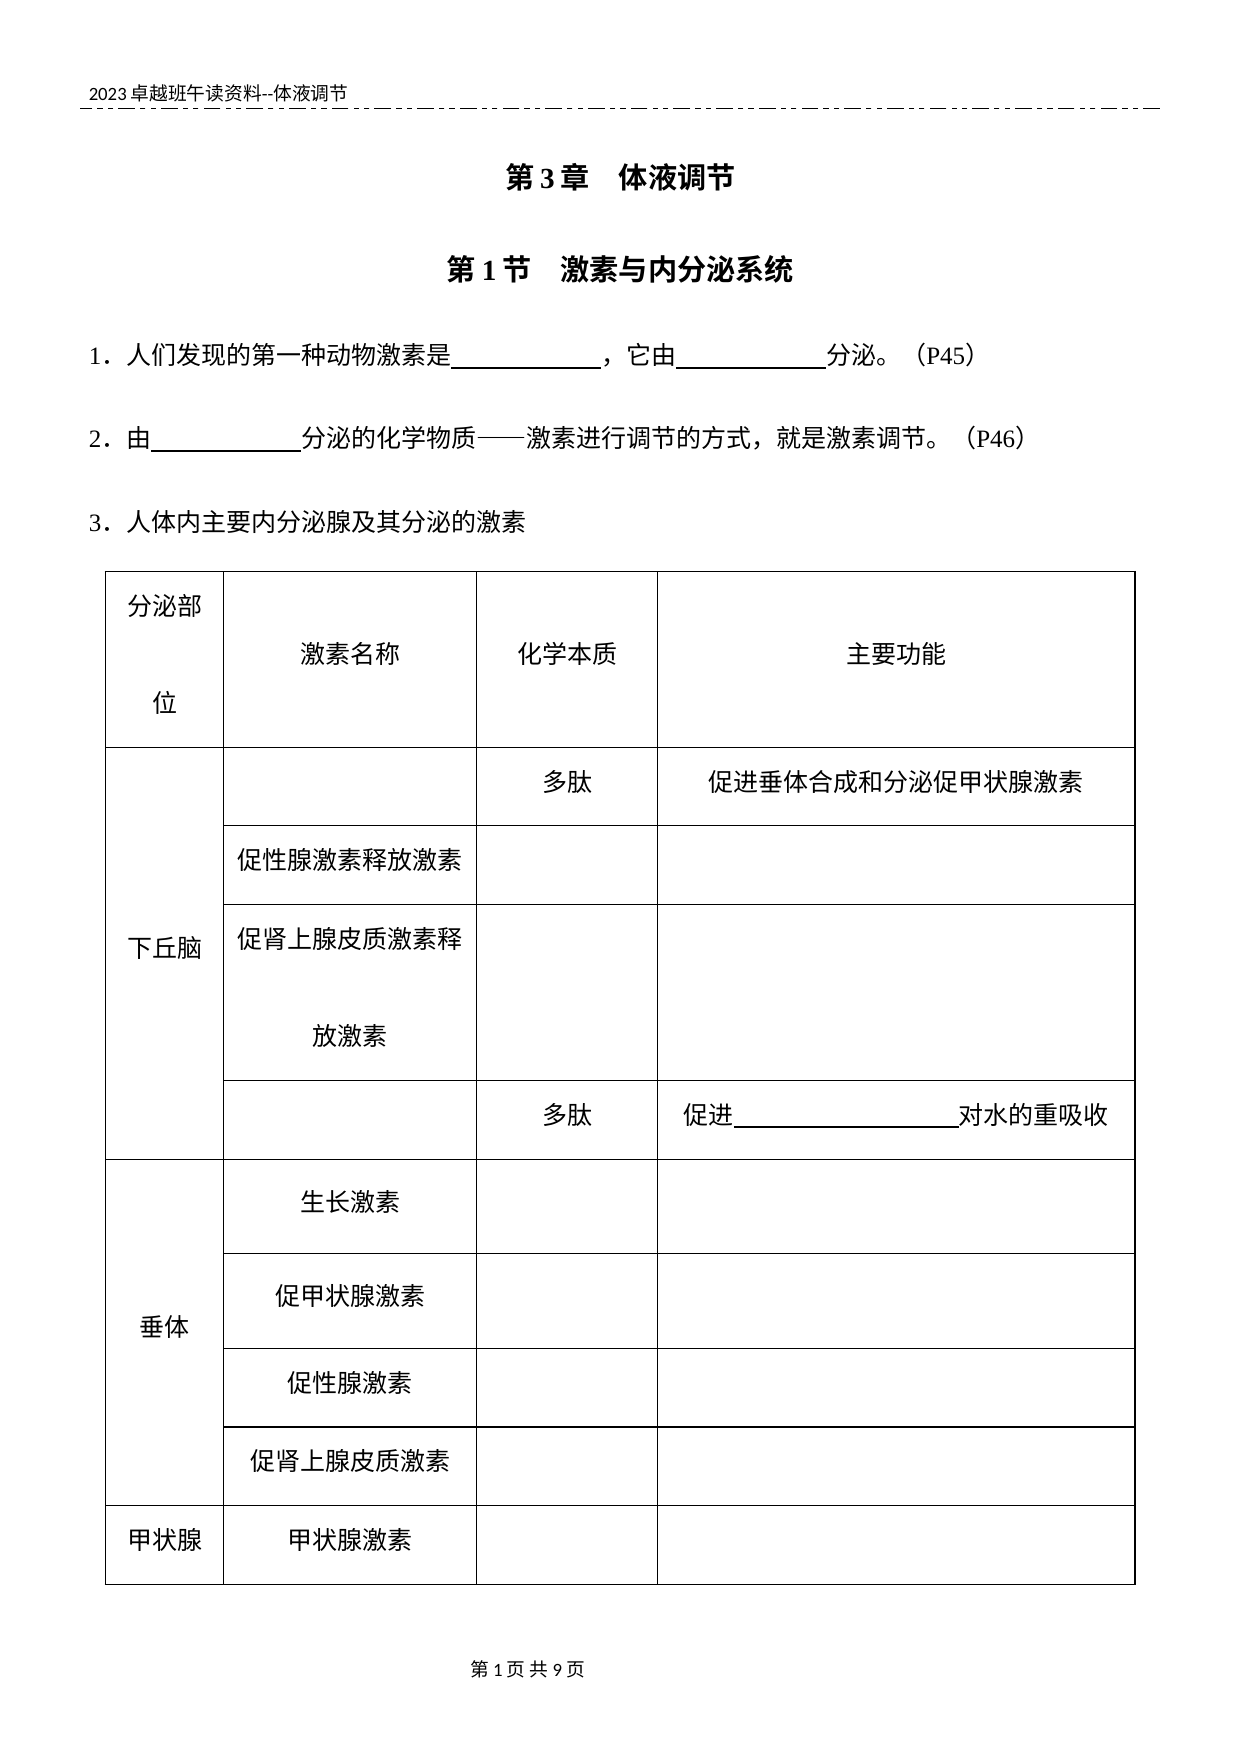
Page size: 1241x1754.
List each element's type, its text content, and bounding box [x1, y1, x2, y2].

table_cell 甲状腺 [106, 1506, 223, 1583]
table_cell [477, 1160, 657, 1253]
table_cell [224, 1081, 476, 1158]
table_cell [477, 1506, 657, 1583]
table_cell [477, 1428, 657, 1505]
table_cell 促性腺激素释放激素 [224, 826, 476, 904]
table_cell 多肽 [477, 1081, 657, 1158]
table_cell 下丘脑 [106, 748, 223, 1158]
table_cell 促肾上腺皮质激素释放激素 [224, 905, 476, 1080]
table_cell [658, 1160, 1134, 1253]
text 3．人体内主要内分泌腺及其分泌的激素 [88, 488, 1152, 553]
table_cell [658, 1506, 1134, 1583]
table_cell [658, 1349, 1134, 1426]
table_cell 甲状腺激素 [224, 1506, 476, 1583]
text 第1节 激素与内分泌系统 [88, 235, 1152, 300]
table_header 分泌部位 [106, 572, 223, 747]
table_header 主要功能 [658, 572, 1134, 747]
table_cell [658, 905, 1134, 1080]
table_cell [477, 826, 657, 904]
table_cell [658, 1254, 1134, 1348]
table_cell [477, 1254, 657, 1348]
table_cell 生长激素 [224, 1160, 476, 1253]
table_cell 垂体 [106, 1160, 223, 1505]
text 1．人们发现的第一种动物激素是 ，它由 分泌。（P45） [88, 321, 1152, 386]
table_cell 促甲状腺激素 [224, 1254, 476, 1348]
table_cell 多肽 [477, 748, 657, 825]
table_cell 促进垂体合成和分泌促甲状腺激素 [658, 748, 1134, 825]
table_header 激素名称 [224, 572, 476, 747]
table_cell 促进 对水的重吸收 [658, 1081, 1134, 1158]
table_cell [477, 1349, 657, 1426]
table_cell [224, 748, 476, 825]
table_cell 促肾上腺皮质激素 [224, 1428, 476, 1505]
text 2．由 分泌的化学物质——激素进行调节的方式，就是激素调节。（P46） [88, 404, 1152, 469]
table_cell 促性腺激素 [224, 1349, 476, 1426]
table_cell [477, 905, 657, 1080]
table_header 化学本质 [477, 572, 657, 747]
table_cell [658, 826, 1134, 904]
title 第3章 体液调节 [88, 143, 1152, 208]
table_cell [658, 1428, 1134, 1505]
